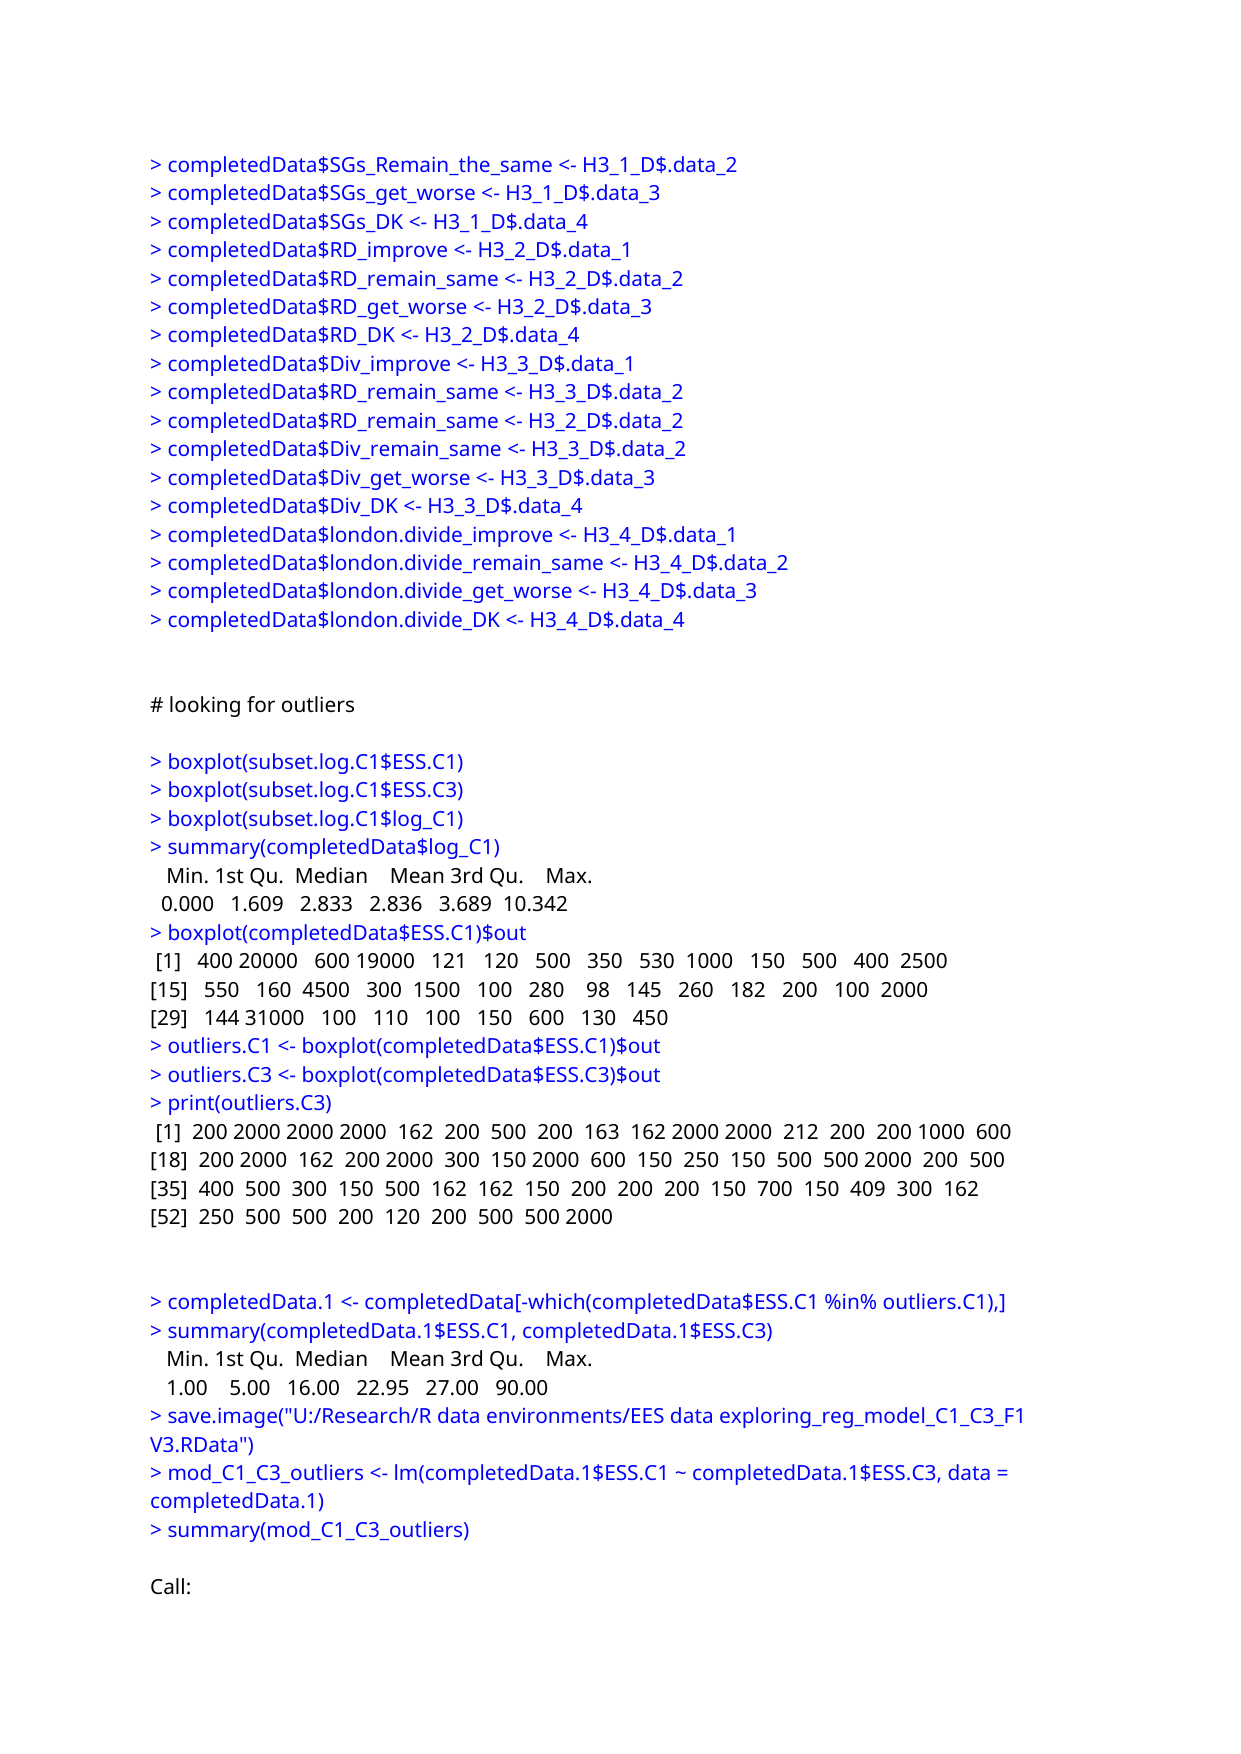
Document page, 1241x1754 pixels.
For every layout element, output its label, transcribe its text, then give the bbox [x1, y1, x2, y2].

text > completedData$Div_DK <- H3_3_D$.data_4 [150, 491, 1090, 520]
text > boxplot(subset.log.C1$ESS.C1) [150, 747, 1090, 776]
text > completedData$SGs_Remain_the_same <- H3_1_D$.data_2 [150, 150, 1090, 178]
text > completedData$london.divide_get_worse <- H3_4_D$.data_3 [150, 577, 1090, 605]
text [1] 400 20000 600 19000 121 120 500 350 530 1000 150 500 400 2500 [150, 946, 1090, 975]
text [15] 550 160 4500 300 1500 100 280 98 145 260 182 200 100 2000 [150, 975, 1090, 1003]
text > boxplot(subset.log.C1$ESS.C3) [150, 776, 1090, 804]
text Call: [150, 1572, 1090, 1600]
text > completedData$Div_get_worse <- H3_3_D$.data_3 [150, 463, 1090, 491]
text > completedData$SGs_DK <- H3_1_D$.data_4 [150, 207, 1090, 235]
text > completedData$RD_improve <- H3_2_D$.data_1 [150, 235, 1090, 264]
text > boxplot(subset.log.C1$log_C1) [150, 804, 1090, 832]
text [29] 144 31000 100 110 100 150 600 130 450 [150, 1003, 1090, 1032]
text > boxplot(completedData$ESS.C1)$out [150, 918, 1090, 946]
text > completedData$RD_remain_same <- H3_2_D$.data_2 [150, 406, 1090, 434]
text > completedData$london.divide_improve <- H3_4_D$.data_1 [150, 520, 1090, 548]
text 0.000 1.609 2.833 2.836 3.689 10.342 [150, 889, 1090, 918]
text > summary(completedData.1$ESS.C1, completedData.1$ESS.C3) [150, 1316, 1090, 1344]
text > completedData$RD_remain_same <- H3_2_D$.data_2 [150, 264, 1090, 292]
text > completedData$Div_remain_same <- H3_3_D$.data_2 [150, 434, 1090, 463]
text > outliers.C3 <- boxplot(completedData$ESS.C3)$out [150, 1060, 1090, 1088]
text > print(outliers.C3) [150, 1088, 1090, 1117]
text > completedData$london.divide_remain_same <- H3_4_D$.data_2 [150, 548, 1090, 577]
text 1.00 5.00 16.00 22.95 27.00 90.00 [150, 1373, 1090, 1401]
text > summary(mod_C1_C3_outliers) [150, 1515, 1090, 1543]
text > completedData$RD_remain_same <- H3_3_D$.data_2 [150, 377, 1090, 406]
text > summary(completedData$log_C1) [150, 832, 1090, 861]
text [35] 400 500 300 150 500 162 162 150 200 200 200 150 700 150 409 300 162 [150, 1174, 1090, 1202]
text [52] 250 500 500 200 120 200 500 500 2000 [150, 1202, 1090, 1231]
text > completedData$SGs_get_worse <- H3_1_D$.data_3 [150, 178, 1090, 207]
text > mod_C1_C3_outliers <- lm(completedData.1$ESS.C1 ~ completedData.1$ESS.C3, data = completedData.1) [150, 1458, 1090, 1515]
text [1] 200 2000 2000 2000 162 200 500 200 163 162 2000 2000 212 200 200 1000 600 [150, 1117, 1090, 1145]
text > completedData$Div_improve <- H3_3_D$.data_1 [150, 349, 1090, 377]
text > completedData$RD_get_worse <- H3_2_D$.data_3 [150, 292, 1090, 321]
text [18] 200 2000 162 200 2000 300 150 2000 600 150 250 150 500 500 2000 200 500 [150, 1145, 1090, 1174]
text > completedData.1 <- completedData[-which(completedData$ESS.C1 %in% outliers.C1),] [150, 1287, 1090, 1316]
text > completedData$london.divide_DK <- H3_4_D$.data_4 [150, 605, 1090, 633]
text > outliers.C1 <- boxplot(completedData$ESS.C1)$out [150, 1032, 1090, 1060]
text > save.image("U:/Research/R data environments/EES data exploring_reg_model_C1_C3_F1 V3.RData") [150, 1401, 1090, 1458]
text # looking for outliers [150, 690, 1090, 719]
text > completedData$RD_DK <- H3_2_D$.data_4 [150, 321, 1090, 349]
text Min. 1st Qu. Median Mean 3rd Qu. Max. [150, 861, 1090, 889]
text Min. 1st Qu. Median Mean 3rd Qu. Max. [150, 1344, 1090, 1373]
